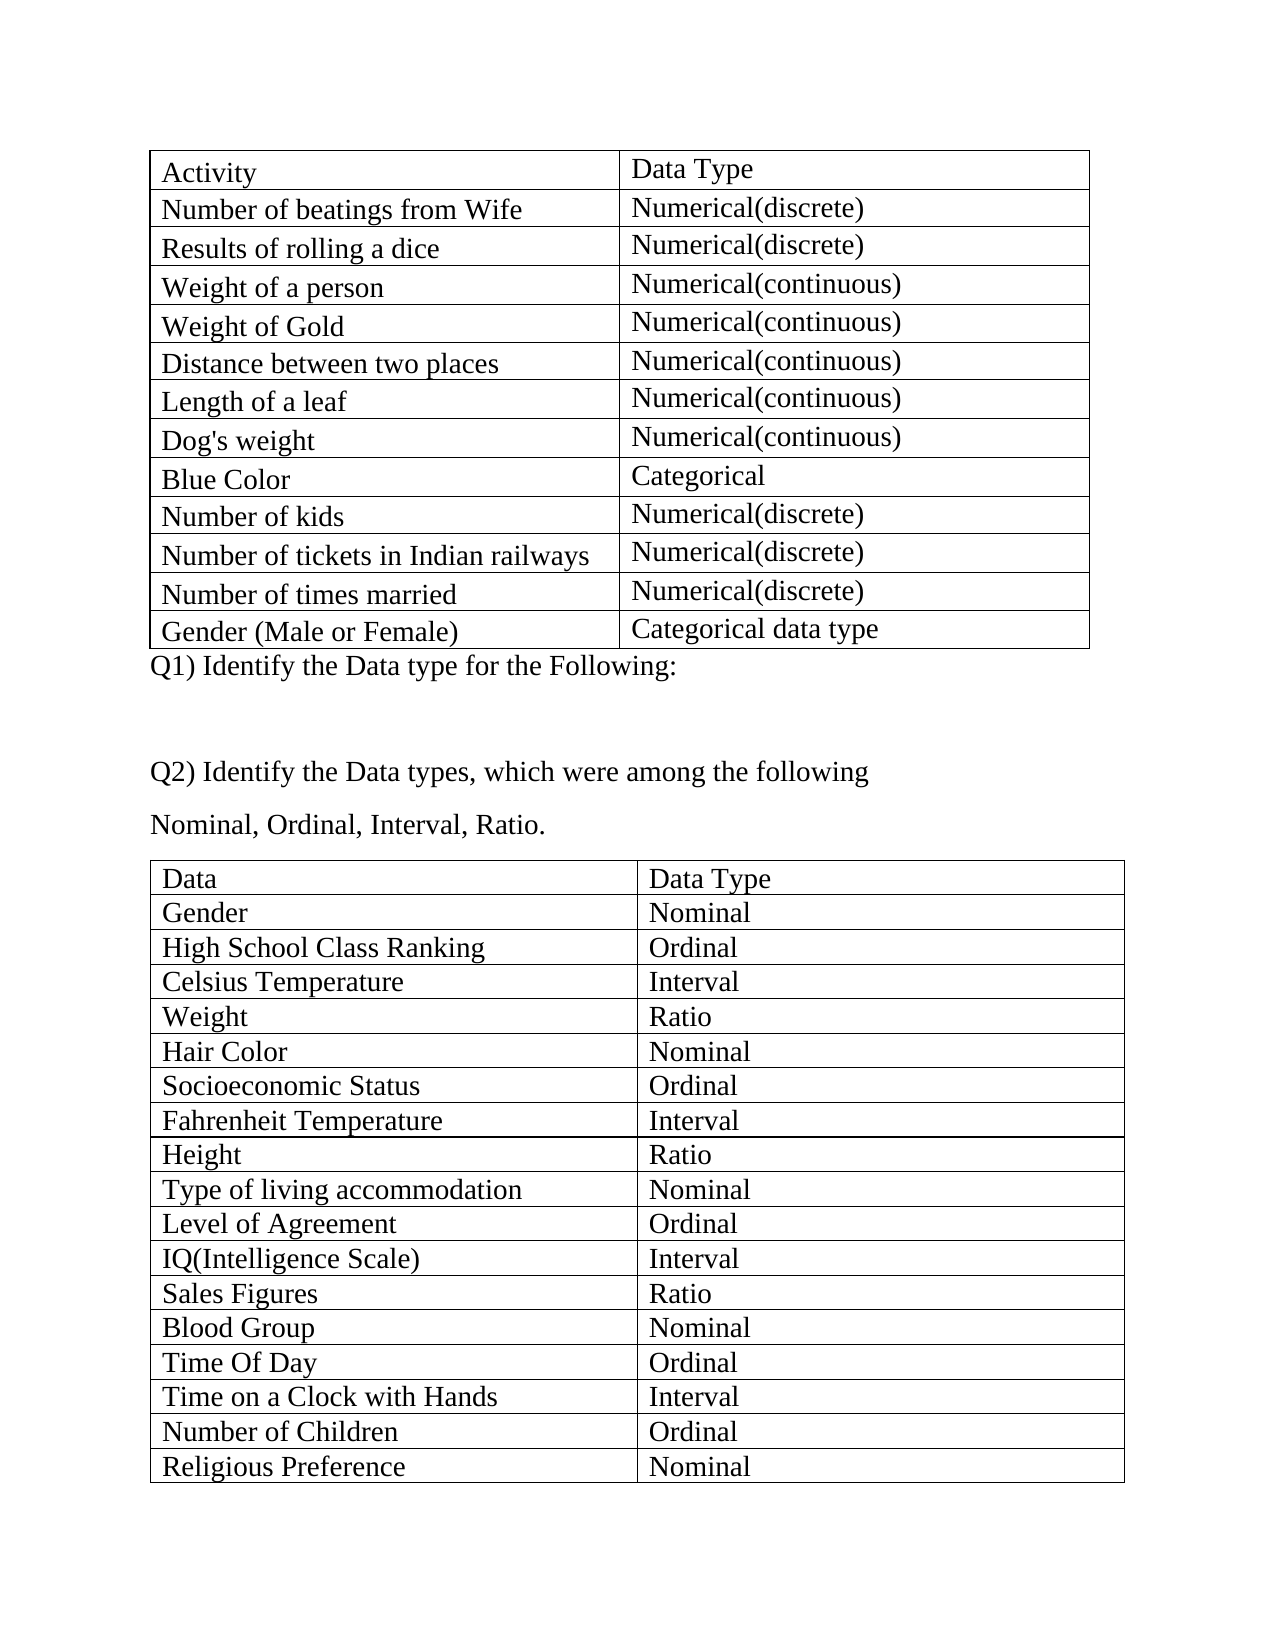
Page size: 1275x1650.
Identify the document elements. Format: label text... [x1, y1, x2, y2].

table_cell Interval [638, 1103, 1124, 1136]
table_cell Ordinal [638, 1207, 1124, 1240]
table_cell Nominal [638, 1034, 1124, 1067]
text Nominal, Ordinal, Interval, Ratio. [150, 807, 1125, 841]
table_cell IQ(Intelligence Scale) [151, 1241, 637, 1275]
table_cell Nominal [638, 1172, 1124, 1206]
table_cell Celsius Temperature [151, 965, 637, 998]
table_header Data [151, 861, 637, 894]
table_cell Blue Color [151, 458, 619, 496]
table_cell Interval [638, 1241, 1124, 1275]
table_cell Number of times married [151, 573, 619, 610]
table_cell Time on a Clock with Hands [151, 1380, 637, 1413]
table_cell Numerical(continuous) [620, 266, 1089, 303]
table_cell Numerical(discrete) [620, 227, 1089, 265]
table_cell Numerical(discrete) [620, 190, 1089, 226]
table_cell Weight of a person [151, 266, 619, 303]
table_cell Results of rolling a dice [151, 227, 619, 265]
table_cell Time Of Day [151, 1345, 637, 1378]
table_cell Distance between two places [151, 343, 619, 379]
table_cell Ordinal [638, 930, 1124, 963]
table_cell Ratio [638, 1276, 1124, 1309]
table_cell Gender (Male or Female) [151, 611, 619, 647]
table_cell Weight [151, 999, 637, 1033]
table_cell Numerical(continuous) [620, 343, 1089, 379]
table_cell Fahrenheit Temperature [151, 1103, 637, 1136]
text Q2) Identify the Data types, which were among the following [150, 754, 1125, 788]
table_cell Height [151, 1138, 637, 1171]
table_cell Sales Figures [151, 1276, 637, 1309]
table_cell Numerical(continuous) [620, 380, 1089, 418]
table_cell Length of a leaf [151, 380, 619, 418]
table_cell Ratio [638, 1138, 1124, 1171]
table_cell Number of tickets in Indian railways [151, 534, 619, 572]
table_cell Number of kids [151, 497, 619, 533]
table_header Activity [151, 151, 619, 189]
table_cell High School Class Ranking [151, 930, 637, 963]
table_cell Nominal [638, 1310, 1124, 1344]
table_cell Weight of Gold [151, 305, 619, 342]
table_cell Socioeconomic Status [151, 1068, 637, 1102]
table_cell Hair Color [151, 1034, 637, 1067]
table_cell Religious Preference [151, 1449, 637, 1482]
table_cell Ratio [638, 999, 1124, 1033]
table_cell Blood Group [151, 1310, 637, 1344]
table_cell Number of Children [151, 1414, 637, 1448]
table_cell Ordinal [638, 1414, 1124, 1448]
table_cell Number of beatings from Wife [151, 190, 619, 226]
table_cell Numerical(discrete) [620, 497, 1089, 533]
table_cell Numerical(discrete) [620, 534, 1089, 572]
table_cell Ordinal [638, 1345, 1124, 1378]
table_cell Numerical(discrete) [620, 573, 1089, 610]
table_cell Nominal [638, 1449, 1124, 1482]
table_cell Numerical(continuous) [620, 305, 1089, 342]
table_cell Categorical [620, 458, 1089, 496]
table_cell Numerical(continuous) [620, 419, 1089, 457]
table_cell Level of Agreement [151, 1207, 637, 1240]
table_cell Type of living accommodation [151, 1172, 637, 1206]
table_cell Dog's weight [151, 419, 619, 457]
table_header Data Type [638, 861, 1124, 894]
table_cell Gender [151, 895, 637, 929]
table_cell Categorical data type [620, 611, 1089, 647]
text Q1) Identify the Data type for the Following: [150, 648, 1125, 682]
table_cell Interval [638, 1380, 1124, 1413]
table_header Data Type [620, 151, 1089, 189]
table_cell Ordinal [638, 1068, 1124, 1102]
table_cell Nominal [638, 895, 1124, 929]
table_cell Interval [638, 965, 1124, 998]
